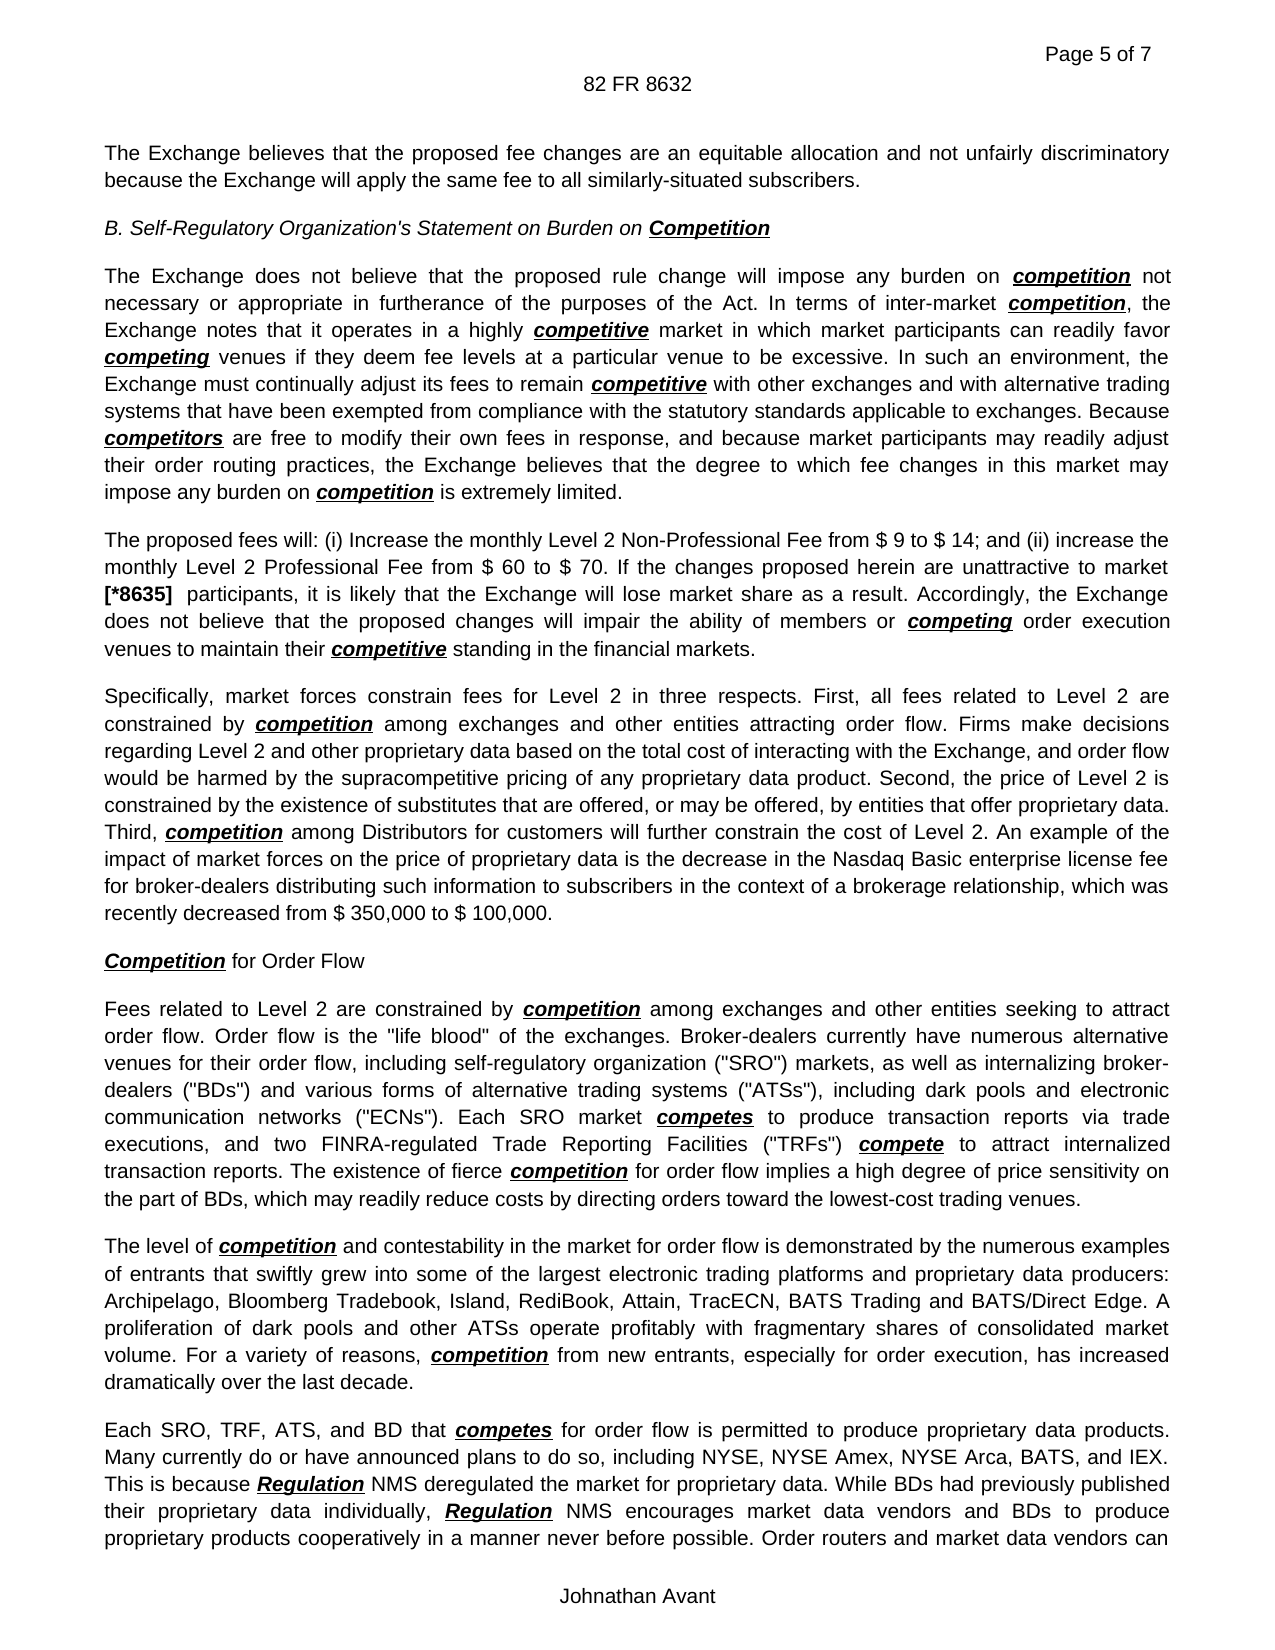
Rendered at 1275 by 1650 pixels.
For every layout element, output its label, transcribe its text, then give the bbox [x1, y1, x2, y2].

text The Exchange does not believe that the proposed rule change will impose any burden on competition not necessary or appropriate in furtherance of the purposes of the Act. In terms of inter-market competition, the Exchange notes that it operates in a highly competitive market in which market participants can readily favor competing venues if they deem fee levels at a particular venue to be excessive. In such an environment, the Exchange must continually adjust its fees to remain competitive with other exchanges and with alternative trading systems that have been exempted from compliance with the statutory standards applicable to exchanges. Because competitors are free to modify their own fees in response, and because market participants may readily adjust their order routing practices, the Exchange believes that the degree to which fee changes in this market may impose any burden on competition is extremely limited. [104, 260, 1171, 504]
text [104, 1414, 1171, 1550]
text Competition for Order Flow [104, 946, 1171, 973]
text The Exchange believes that the proposed fee changes are an equitable allocation and not unfairly discriminatory because the Exchange will apply the same fee to all similarly-situated subscribers. [104, 137, 1171, 192]
text The level of competition and contestability in the market for order flow is demonstrated by the numerous examples of entrants that swiftly grew into some of the largest electronic trading platforms and proprietary data producers: Archipelago, Bloomberg Tradebook, Island, RediBook, Attain, TracECN, BATS Trading and BATS/Direct Edge. A proliferation of dark pools and other ATSs operate profitably with fragmentary shares of consolidated market volume. For a variety of reasons, competition from new entrants, especially for order execution, has increased dramatically over the last decade. [104, 1231, 1171, 1394]
text The proposed fees will: (i) Increase the monthly Level 2 Non-Professional Fee from $ 9 to $ 14; and (ii) increase the monthly Level 2 Professional Fee from $ 60 to $ 70. If the changes proposed herein are unattractive to market [*8635] participants, it is likely that the Exchange will lose market share as a result. Accordingly, the Exchange does not believe that the proposed changes will impair the ability of members or competing order execution venues to maintain their competitive standing in the financial markets. [104, 525, 1171, 660]
text Fees related to Level 2 are constrained by competition among exchanges and other entities seeking to attract order flow. Order flow is the "life blood" of the exchanges. Broker-dealers currently have numerous alternative venues for their order flow, including self-regulatory organization ("SRO") markets, as well as internalizing broker-dealers ("BDs") and various forms of alternative trading systems ("ATSs"), including dark pools and electronic communication networks ("ECNs"). Each SRO market competes to produce transaction reports via trade executions, and two FINRA-regulated Trade Reporting Facilities ("TRFs") compete to attract internalized transaction reports. The existence of fierce competition for order flow implies a high degree of price sensitivity on the part of BDs, which may readily reduce costs by directing orders toward the lowest-cost trading venues. [104, 994, 1171, 1210]
text B. Self-Regulatory Organization's Statement on Burden on Competition [104, 212, 1171, 239]
text Specifically, market forces constrain fees for Level 2 in three respects. First, all fees related to Level 2 are constrained by competition among exchanges and other entities attracting order flow. Firms make decisions regarding Level 2 and other proprietary data based on the total cost of interacting with the Exchange, and order flow would be harmed by the supracompetitive pricing of any proprietary data product. Second, the price of Level 2 is constrained by the existence of substitutes that are offered, or may be offered, by entities that offer proprietary data. Third, competition among Distributors for customers will further constrain the cost of Level 2. An example of the impact of market forces on the price of proprietary data is the decrease in the Nasdaq Basic enterprise license fee for broker-dealers distributing such information to subscribers in the context of a brokerage relationship, which was recently decreased from $ 350,000 to $ 100,000. [104, 681, 1171, 925]
